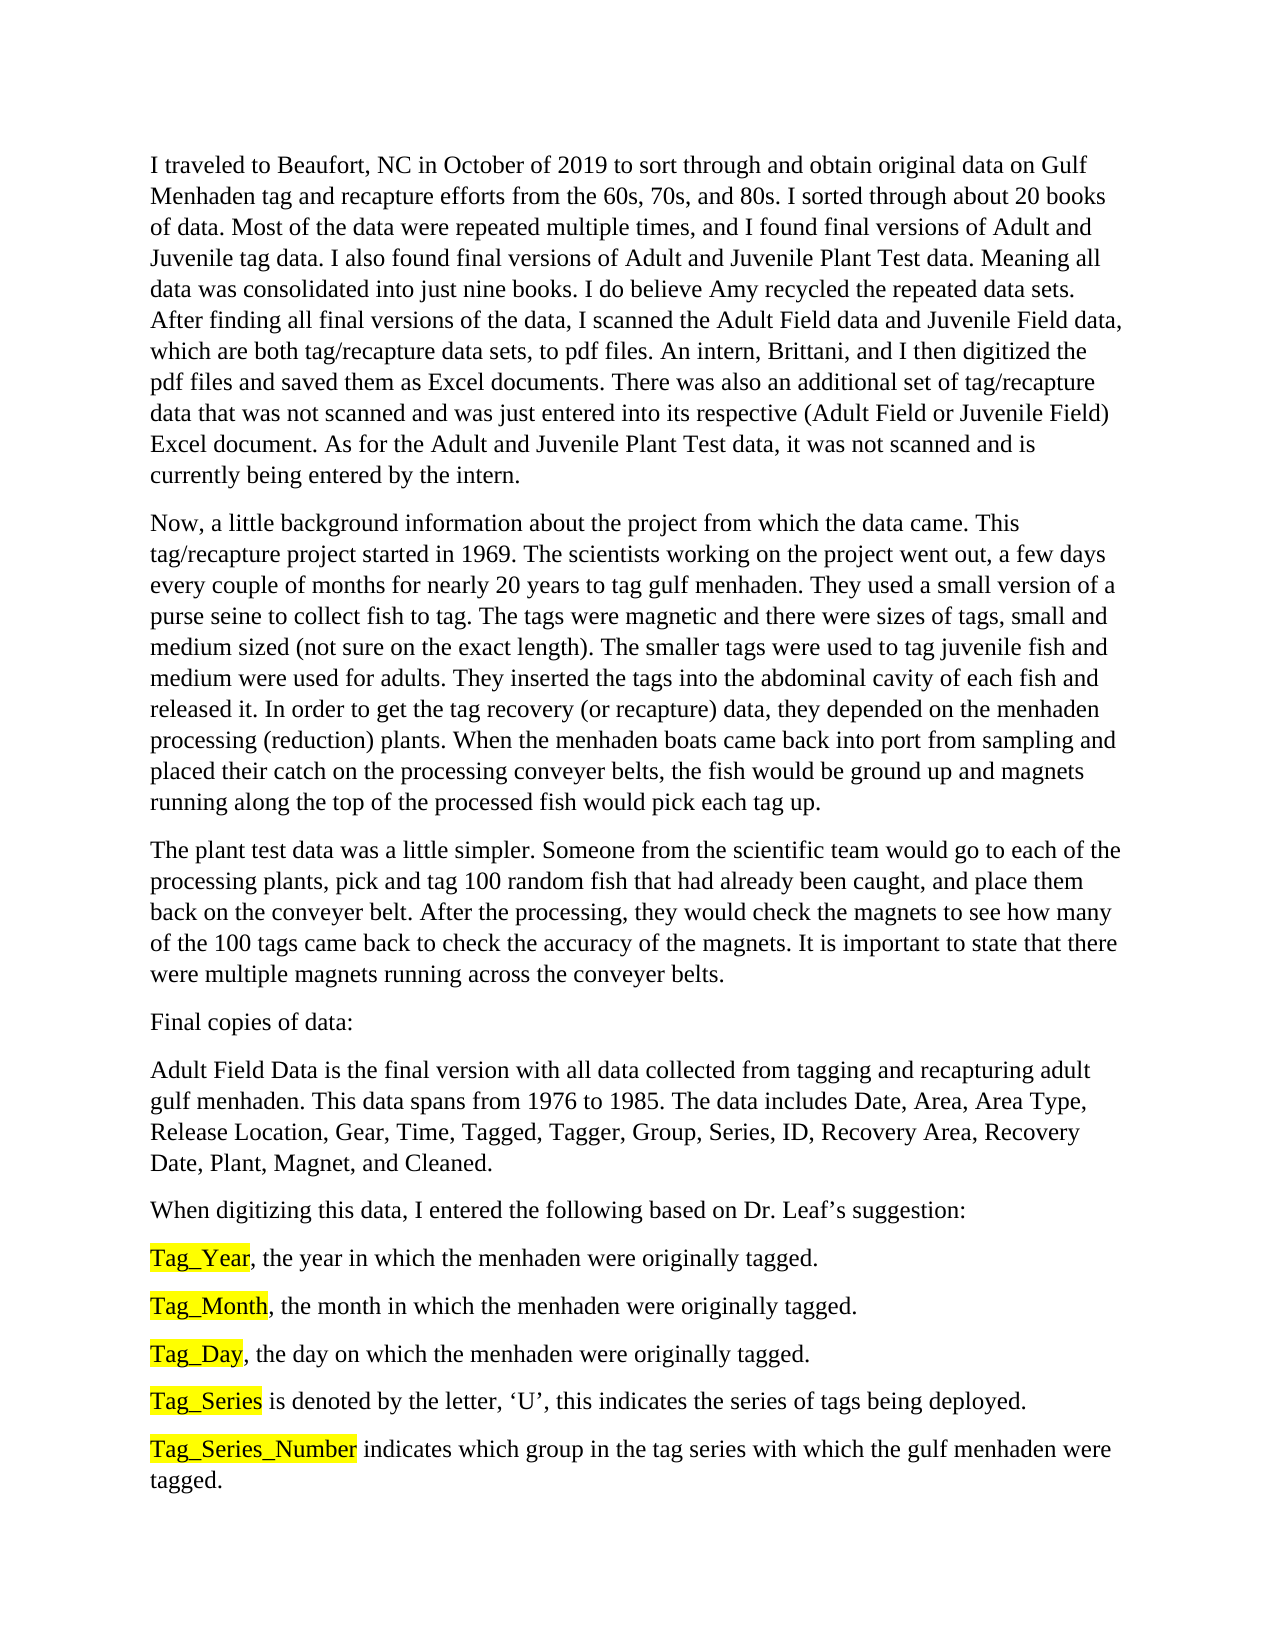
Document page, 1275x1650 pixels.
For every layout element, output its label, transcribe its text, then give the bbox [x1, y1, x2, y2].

text The plant test data was a little simpler. Someone from the scientific team would go to each of the processing plants, pick and tag 100 random fish that had already been caught, and place them back on the conveyer belt. After the processing, they would check the magnets to see how many of the 100 tags came back to check the accuracy of the magnets. It is important to state that there were multiple magnets running across the conveyer belts. [150, 835, 1125, 988]
text Adult Field Data is the final version with all data collected from tagging and recapturing adult gulf menhaden. This data spans from 1976 to 1985. The data includes Date, Area, Area Type, Release Location, Gear, Time, Tagged, Tagger, Group, Series, ID, Recovery Area, Recovery Date, Plant, Magnet, and Cleaned. [150, 1055, 1125, 1177]
text Now, a little background information about the project from which the data came. This tag/recapture project started in 1969. The scientists working on the project went out, a few days every couple of months for nearly 20 years to tag gulf menhaden. They used a small version of a purse seine to collect fish to tag. The tags were magnetic and there were sizes of tags, small and medium sized (not sure on the exact length). The smaller tags were used to tag juvenile fish and medium were used for adults. They inserted the tags into the abdominal cavity of each fish and released it. In order to get the tag recovery (or recapture) data, they depended on the menhaden processing (reduction) plants. When the menhaden boats came back into port from sampling and placed their catch on the processing conveyer belts, the fish would be ground up and magnets running along the top of the processed fish would pick each tag up. [150, 508, 1125, 816]
text Final copies of data: [150, 1007, 1125, 1036]
text Tag_Series is denoted by the letter, ‘U’, this indicates the series of tags being deployed. [262, 1386, 1125, 1415]
text I traveled to Beaufort, NC in October of 2019 to sort through and obtain original data on Gulf Menhaden tag and recapture efforts from the 60s, 70s, and 80s. I sorted through about 20 books of data. Most of the data were repeated multiple times, and I found final versions of Adult and Juvenile tag data. I also found final versions of Adult and Juvenile Plant Test data. Meaning all data was consolidated into just nine books. I do believe Amy recycled the repeated data sets. After finding all final versions of the data, I scanned the Adult Field data and Juvenile Field data, which are both tag/recapture data sets, to pdf files. An intern, Brittani, and I then digitized the pdf files and saved them as Excel documents. There was also an additional set of tag/recapture data that was not scanned and was just entered into its respective (Adult Field or Juvenile Field) Excel document. As for the Adult and Juvenile Plant Test data, it was not scanned and is currently being entered by the intern. [150, 150, 1125, 489]
text When digitizing this data, I entered the following based on Dr. Leaf’s suggestion: [150, 1196, 1125, 1224]
text Tag_Series_Number indicates which group in the tag series with which the gulf menhaden were tagged. [150, 1434, 1125, 1494]
text Tag_Year, the year in which the menhaden were originally tagged. [250, 1243, 1125, 1272]
text Tag_Month, the month in which the menhaden were originally tagged. [268, 1291, 1125, 1320]
text Tag_Day, the day on which the menhaden were originally tagged. [243, 1339, 1125, 1367]
